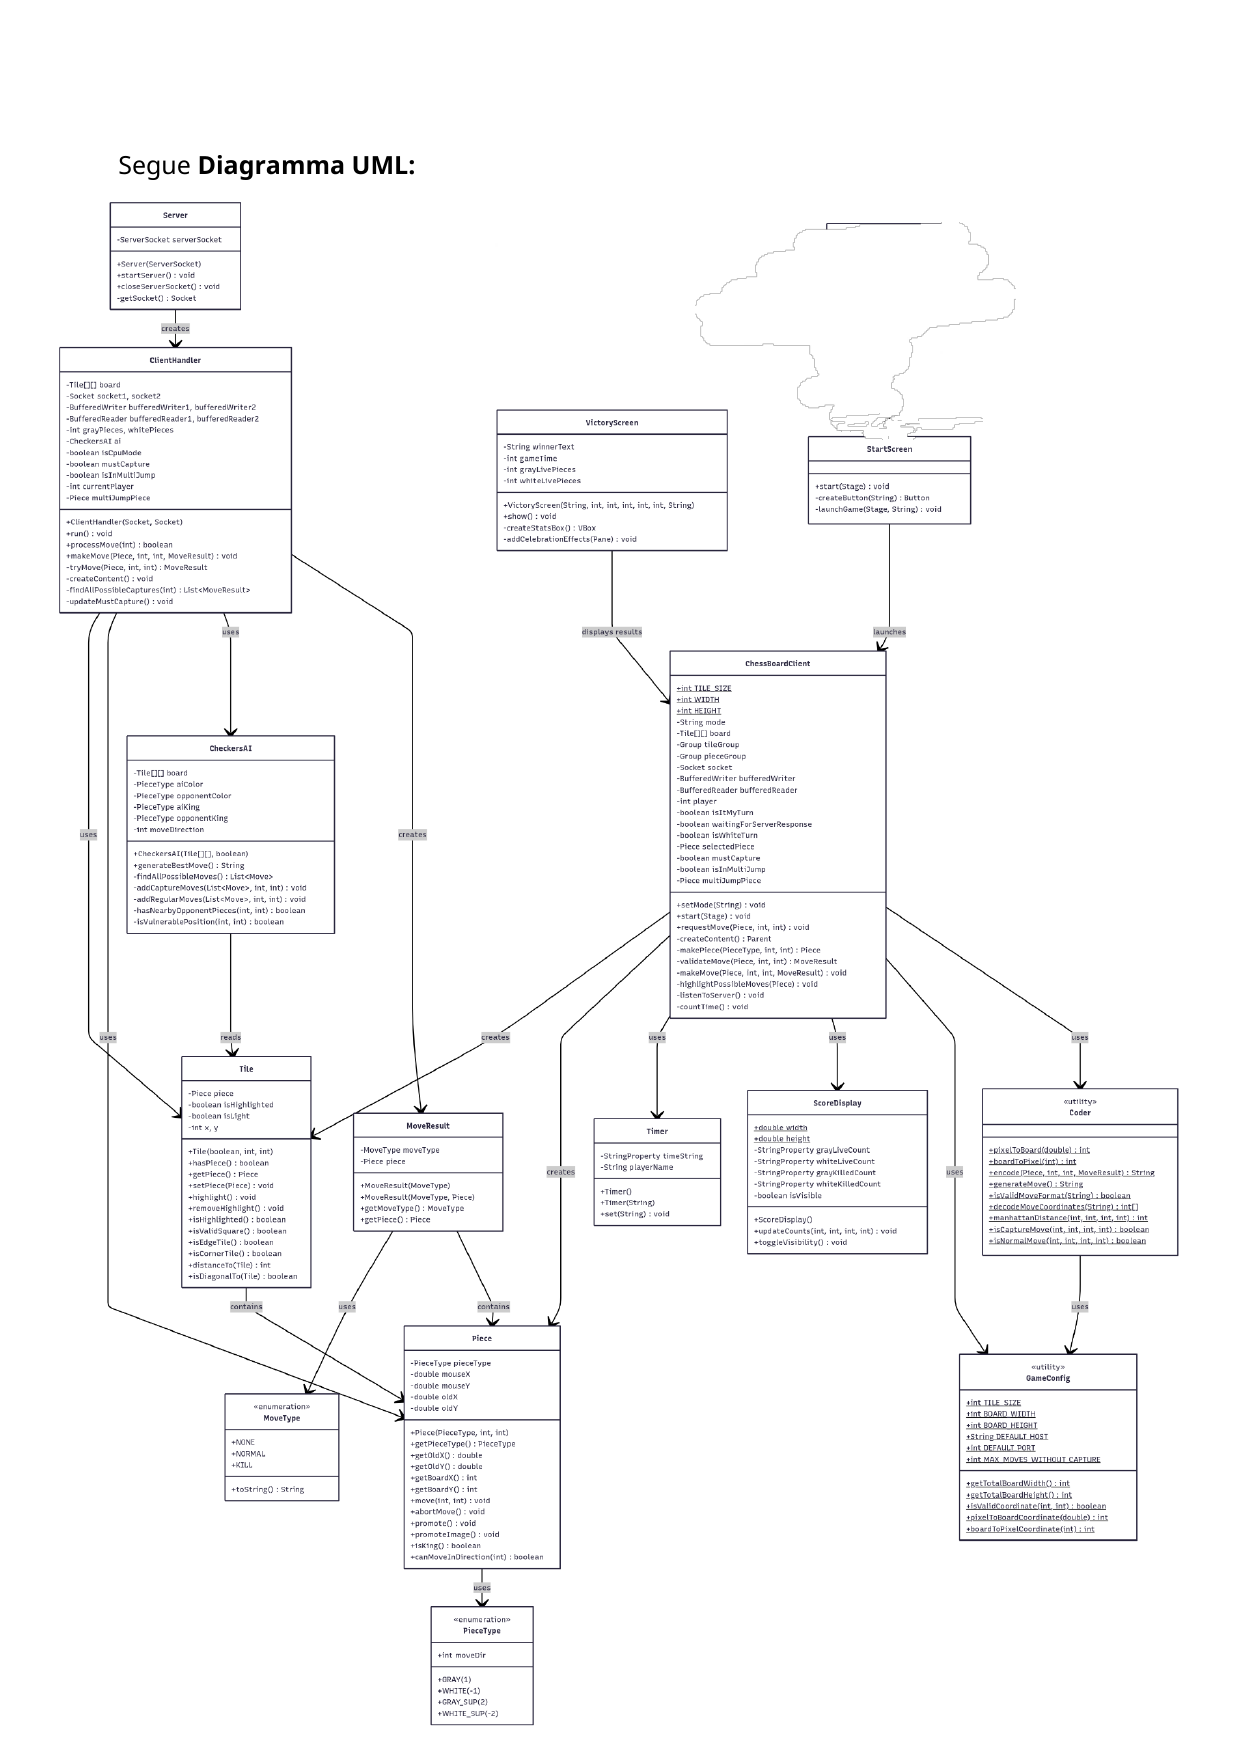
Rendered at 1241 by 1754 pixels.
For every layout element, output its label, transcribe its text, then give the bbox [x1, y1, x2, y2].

picture [55, 198, 1185, 1733]
text Segue Diagramma UML: [118, 148, 1122, 182]
